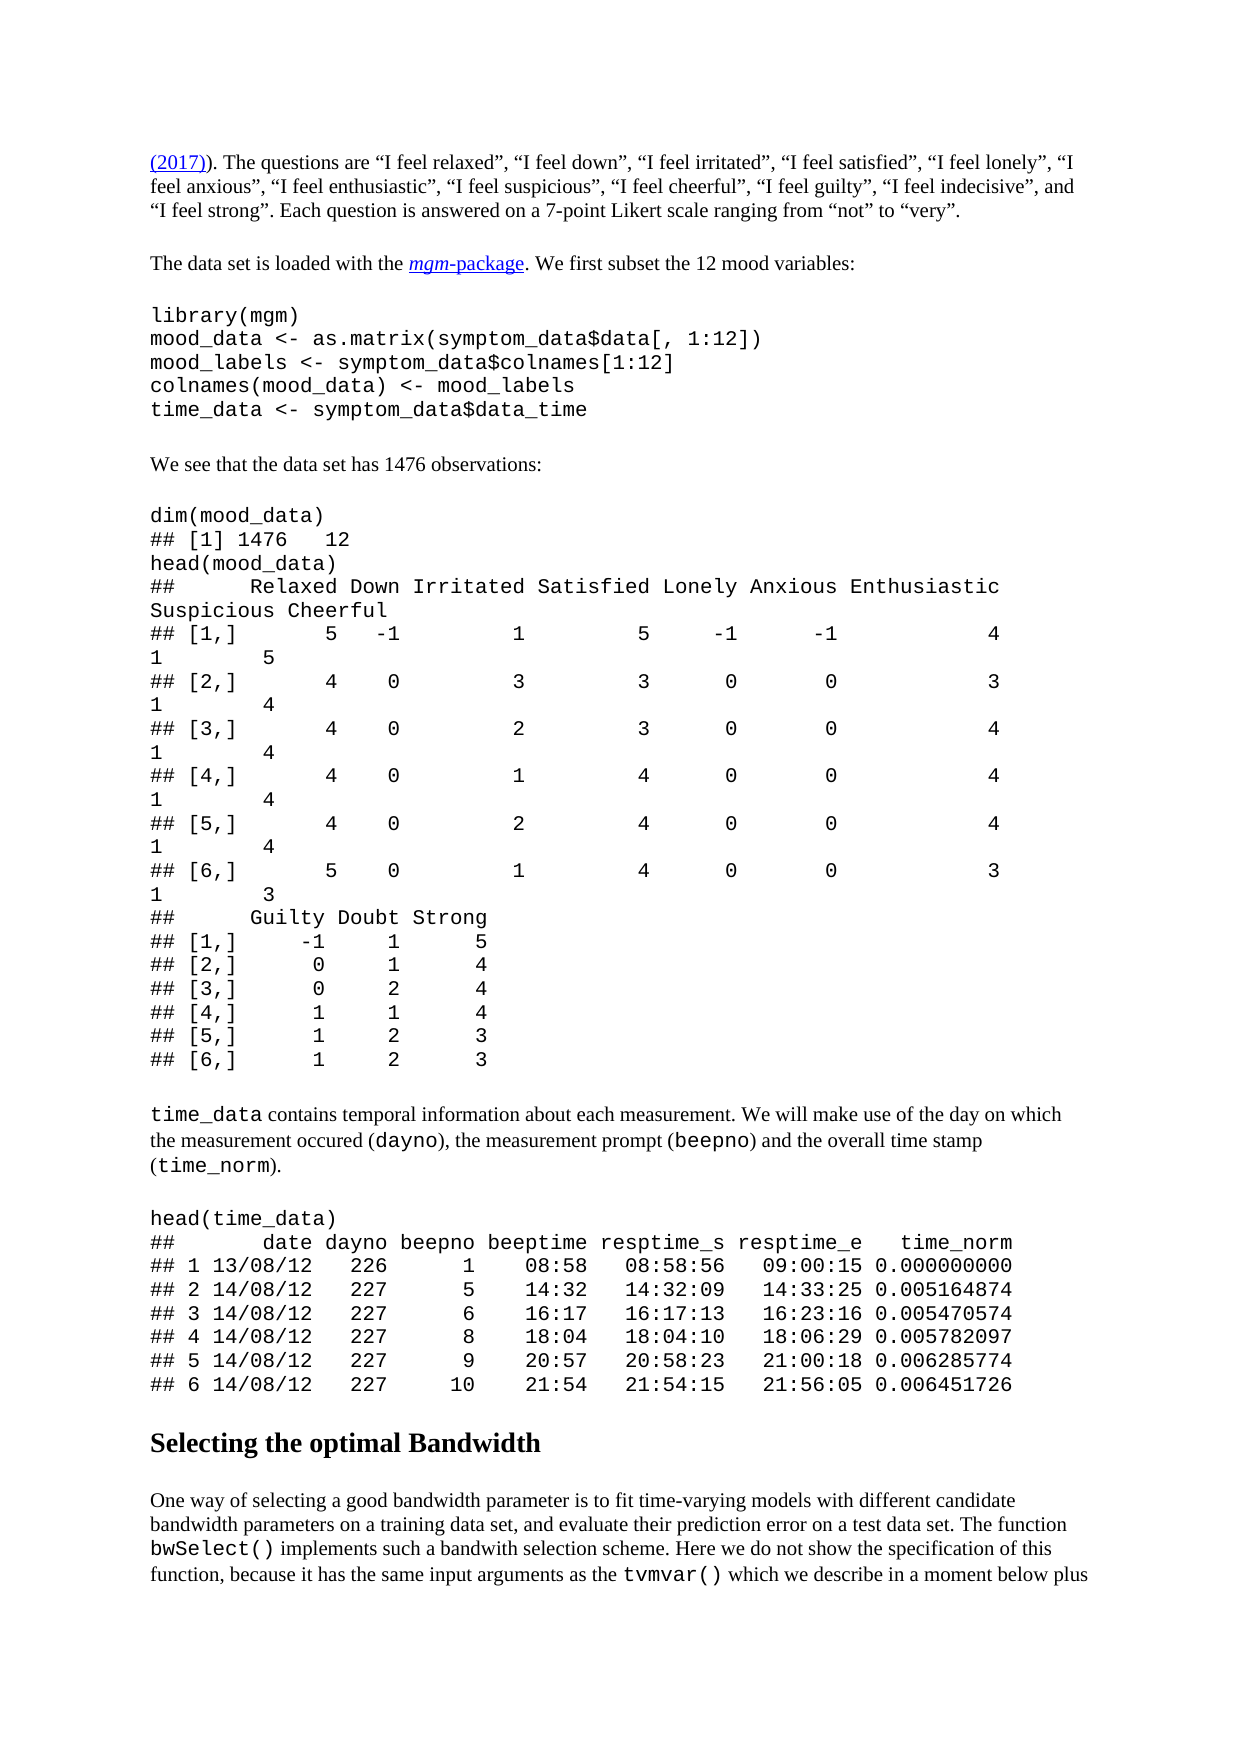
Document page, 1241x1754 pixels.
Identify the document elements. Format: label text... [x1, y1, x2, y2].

text ## date dayno beepno beeptime resptime_s resptime_e time_norm [150, 1232, 1090, 1256]
text The data set is loaded with the mgm-package. We first subset the 12 mood variables: [150, 251, 1090, 275]
text time_data <- symptom_data$data_time [150, 399, 1090, 423]
text ## [2,] 4 0 3 3 0 0 3 1 4 [150, 671, 1090, 718]
text ## [6,] 1 2 3 [150, 1049, 1090, 1073]
text ## 6 14/08/12 227 10 21:54 21:54:15 21:56:05 0.006451726 [150, 1374, 1090, 1397]
text colnames(mood_data) <- mood_labels [150, 376, 1090, 399]
text ## [1,] -1 1 5 [150, 931, 1090, 954]
text ## 3 14/08/12 227 6 16:17 16:17:13 16:23:16 0.005470574 [150, 1303, 1090, 1326]
text ## [5,] 4 0 2 4 0 0 4 1 4 [150, 813, 1090, 860]
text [150, 150, 1090, 222]
text ## [4,] 1 1 4 [150, 1002, 1090, 1025]
text ## [1,] 5 -1 1 5 -1 -1 4 1 5 [150, 623, 1090, 671]
text head(time_data) [150, 1208, 1090, 1232]
text ## [2,] 0 1 4 [150, 954, 1090, 978]
text ## [6,] 5 0 1 4 0 0 3 1 3 [150, 860, 1090, 907]
text ## 4 14/08/12 227 8 18:04 18:04:10 18:06:29 0.005782097 [150, 1326, 1090, 1350]
text ## [1] 1476 12 [150, 529, 1090, 552]
text ## 5 14/08/12 227 9 20:57 20:58:23 21:00:18 0.006285774 [150, 1350, 1090, 1374]
text mood_data <- as.matrix(symptom_data$data[, 1:12]) [150, 328, 1090, 352]
text ## 2 14/08/12 227 5 14:32 14:32:09 14:33:25 0.005164874 [150, 1279, 1090, 1303]
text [150, 1488, 1090, 1588]
text time_data contains temporal information about each measurement. We will make use of the day on which the measurement occured (dayno), the measurement prompt (beepno) and the overall time stamp (time_norm). [150, 1102, 1090, 1179]
text mood_labels <- symptom_data$colnames[1:12] [150, 352, 1090, 376]
text head(mood_data) [150, 552, 1090, 576]
text library(mgm) [150, 304, 1090, 328]
text ## Relaxed Down Irritated Satisfied Lonely Anxious Enthusiastic Suspicious Cheerful [150, 576, 1090, 623]
text Selecting the optimal Bandwidth [150, 1427, 1090, 1459]
text ## [3,] 4 0 2 3 0 0 4 1 4 [150, 718, 1090, 765]
text ## [4,] 4 0 1 4 0 0 4 1 4 [150, 765, 1090, 813]
text ## [5,] 1 2 3 [150, 1025, 1090, 1049]
text dim(mood_data) [150, 505, 1090, 529]
text ## [3,] 0 2 4 [150, 978, 1090, 1002]
text We see that the data set has 1476 observations: [150, 452, 1090, 476]
text ## 1 13/08/12 226 1 08:58 08:58:56 09:00:15 0.000000000 [150, 1256, 1090, 1279]
text ## Guilty Doubt Strong [150, 907, 1090, 931]
